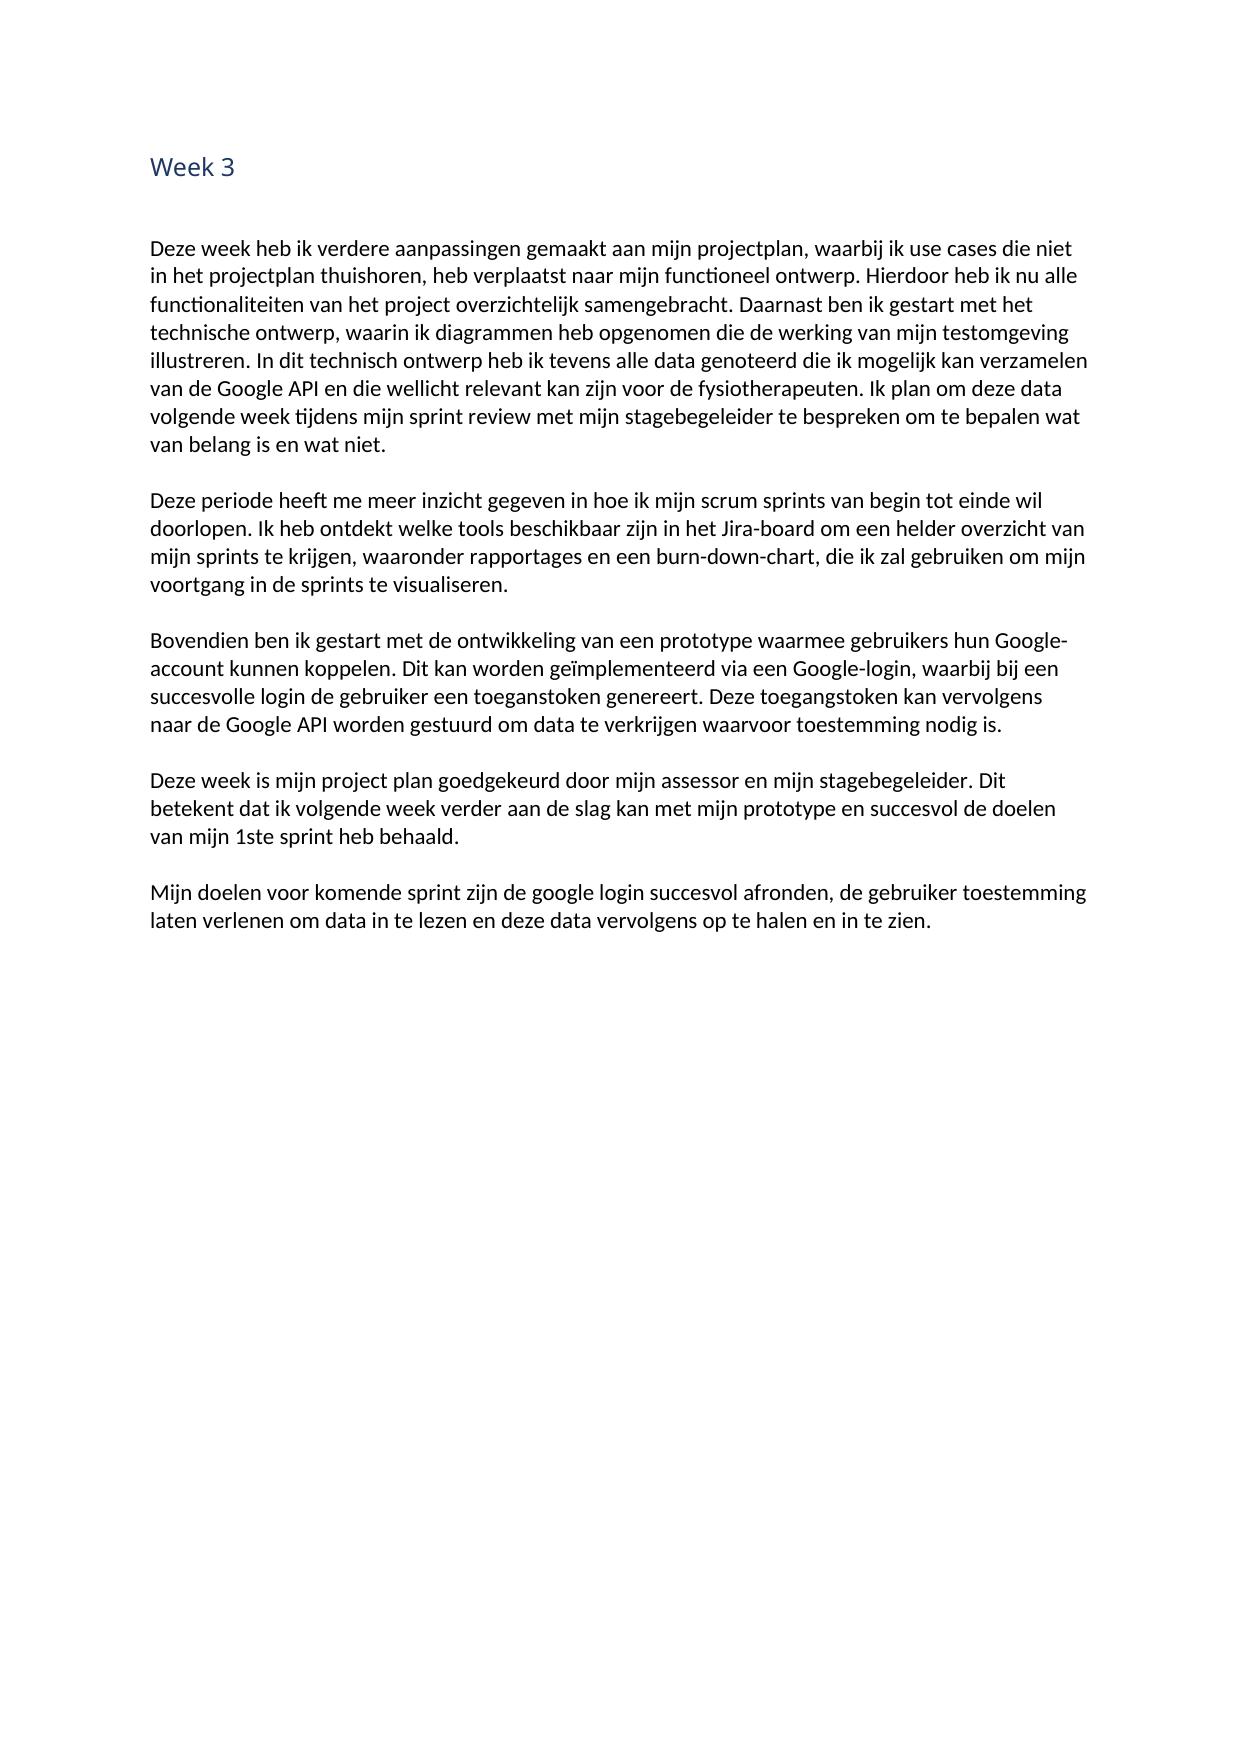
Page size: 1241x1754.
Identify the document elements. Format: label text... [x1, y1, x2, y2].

text Deze week is mijn project plan goedgekeurd door mijn assessor en mijn stagebegeleider. Dit betekent dat ik volgende week verder aan de slag kan met mijn prototype en succesvol de doelen van mijn 1ste sprint heb behaald. Mijn doelen voor komende sprint zijn de google login succesvol afronden, de gebruiker toestemming laten verlenen om data in te lezen en deze data vervolgens op te halen en in te zien. [150, 766, 1090, 934]
text Deze week heb ik verdere aanpassingen gemaakt aan mijn projectplan, waarbij ik use cases die niet in het projectplan thuishoren, heb verplaatst naar mijn functioneel ontwerp. Hierdoor heb ik nu alle functionaliteiten van het project overzichtelijk samengebracht. Daarnast ben ik gestart met het technische ontwerp, waarin ik diagrammen heb opgenomen die de werking van mijn testomgeving illustreren. In dit technisch ontwerp heb ik tevens alle data genoteerd die ik mogelijk kan verzamelen van de Google API en die wellicht relevant kan zijn voor de fysiotherapeuten. Ik plan om deze data volgende week tijdens mijn sprint review met mijn stagebegeleider te bespreken om te bepalen wat van belang is en wat niet. Deze periode heeft me meer inzicht gegeven in hoe ik mijn scrum sprints van begin tot einde wil doorlopen. Ik heb ontdekt welke tools beschikbaar zijn in het Jira-board om een helder overzicht van mijn sprints te krijgen, waaronder rapportages en een burn-down-chart, die ik zal gebruiken om mijn voortgang in de sprints te visualiseren. Bovendien ben ik gestart met de ontwikkeling van een prototype waarmee gebruikers hun Google-account kunnen koppelen. Dit kan worden geïmplementeerd via een Google-login, waarbij bij een succesvolle login de gebruiker een toeganstoken genereert. Deze toegangstoken kan vervolgens naar de Google API worden gestuurd om data te verkrijgen waarvoor toestemming nodig is. [150, 234, 1090, 738]
subtitle Week 3 [150, 150, 1090, 184]
